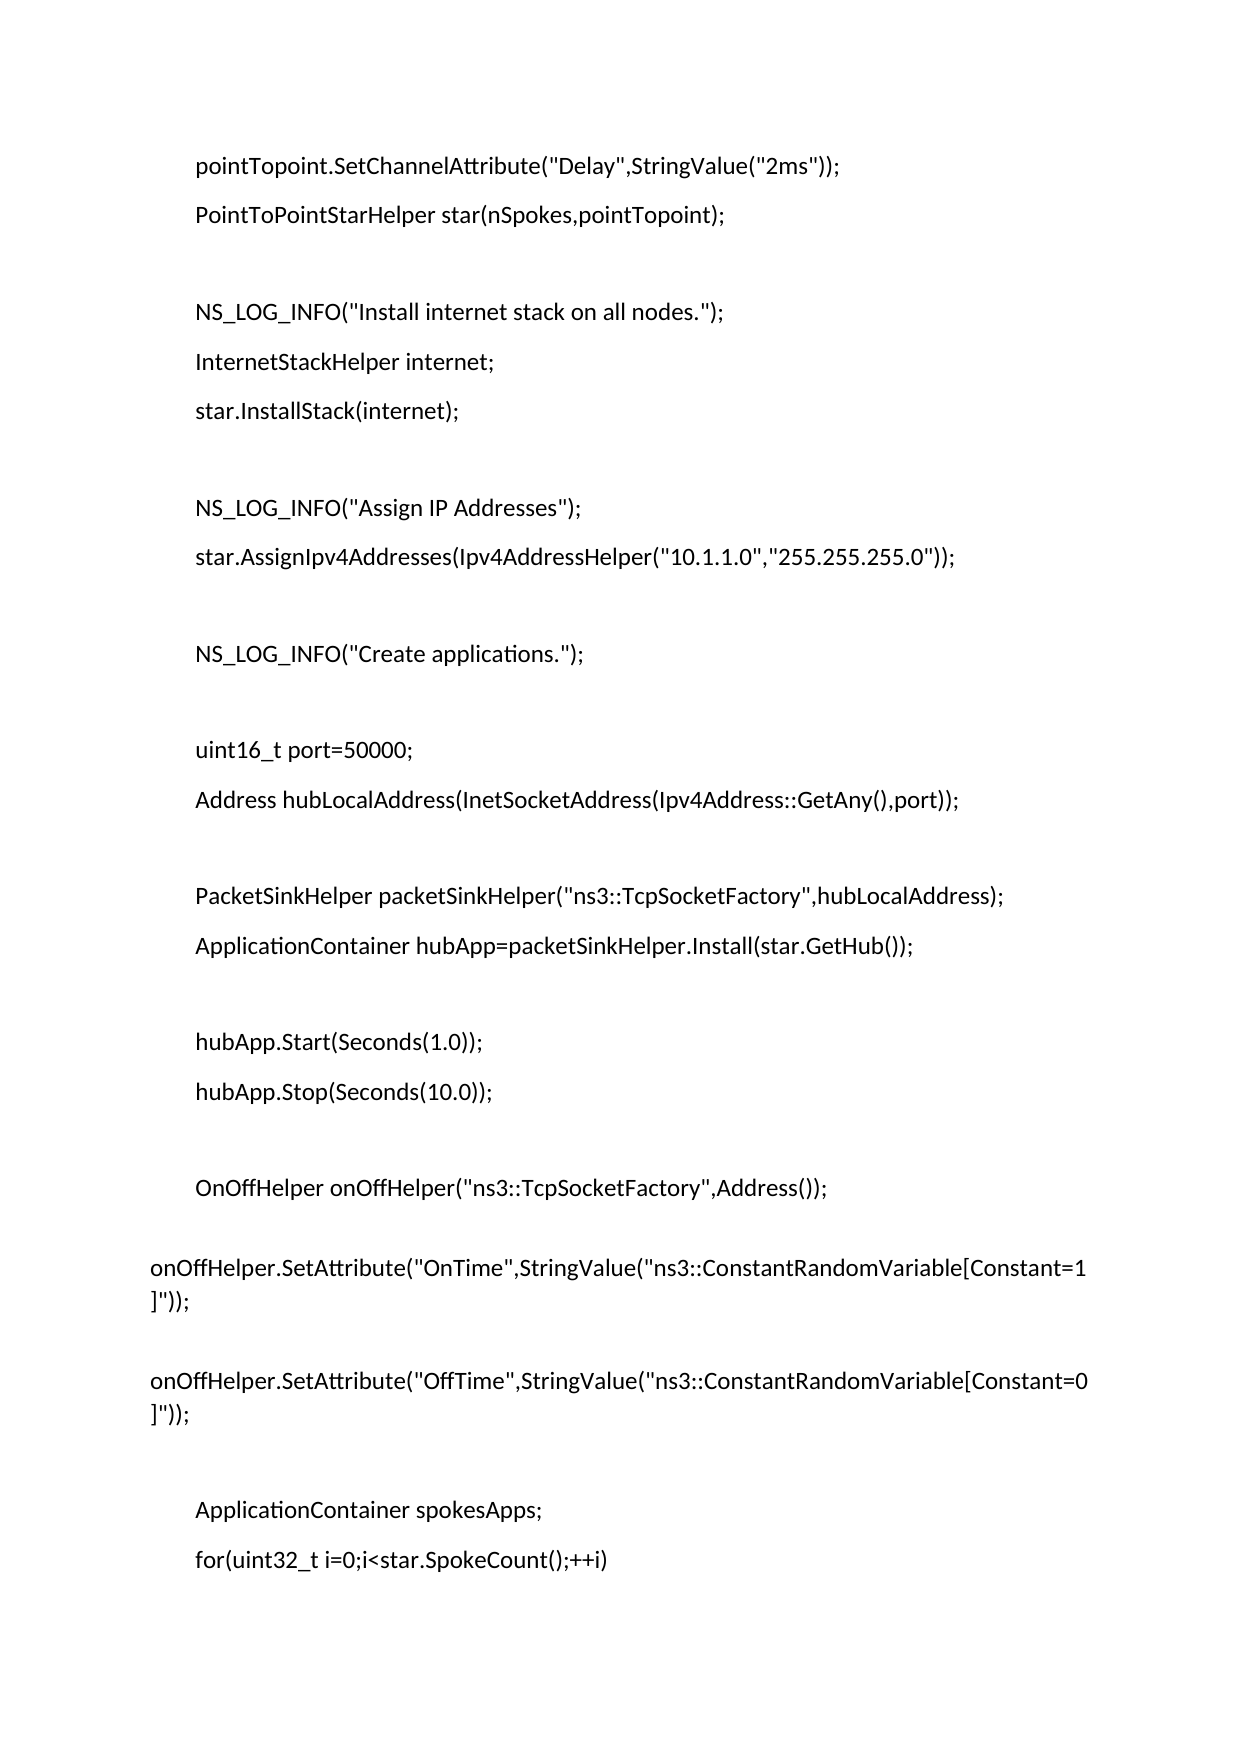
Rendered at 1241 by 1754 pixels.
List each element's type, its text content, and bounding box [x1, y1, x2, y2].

text star.InstallStack(internet); [150, 395, 1090, 426]
text star.AssignIpv4Addresses(Ipv4AddressHelper("10.1.1.0","255.255.255.0")); [150, 541, 1090, 572]
text Address hubLocalAddress(InetSocketAddress(Ipv4Address::GetAny(),port)); [150, 784, 1090, 814]
text onOffHelper.SetAttribute("OnTime",StringValue("ns3::ConstantRandomVariable[Constant=1]")); [150, 1222, 1090, 1316]
text ApplicationContainer hubApp=packetSinkHelper.Install(star.GetHub()); [150, 930, 1090, 960]
text for(uint32_t i=0;i<star.SpokeCount();++i) [150, 1544, 1090, 1575]
text hubApp.Start(Seconds(1.0)); [150, 1026, 1090, 1057]
text InternetStackHelper internet; [150, 346, 1090, 376]
text NS_LOG_INFO("Assign IP Addresses"); [150, 492, 1090, 522]
text PointToPointStarHelper star(nSpokes,pointTopoint); [150, 199, 1090, 230]
text PacketSinkHelper packetSinkHelper("ns3::TcpSocketFactory",hubLocalAddress); [150, 880, 1090, 911]
text onOffHelper.SetAttribute("OffTime",StringValue("ns3::ConstantRandomVariable[Constant=0]")); [150, 1335, 1090, 1429]
text ApplicationContainer spokesApps; [150, 1494, 1090, 1525]
text OnOffHelper onOffHelper("ns3::TcpSocketFactory",Address()); [150, 1172, 1090, 1203]
text uint16_t port=50000; [150, 734, 1090, 765]
text pointTopoint.SetChannelAttribute("Delay",StringValue("2ms")); [150, 150, 1090, 181]
text NS_LOG_INFO("Install internet stack on all nodes."); [150, 296, 1090, 327]
text NS_LOG_INFO("Create applications."); [150, 638, 1090, 668]
text hubApp.Stop(Seconds(10.0)); [150, 1076, 1090, 1106]
